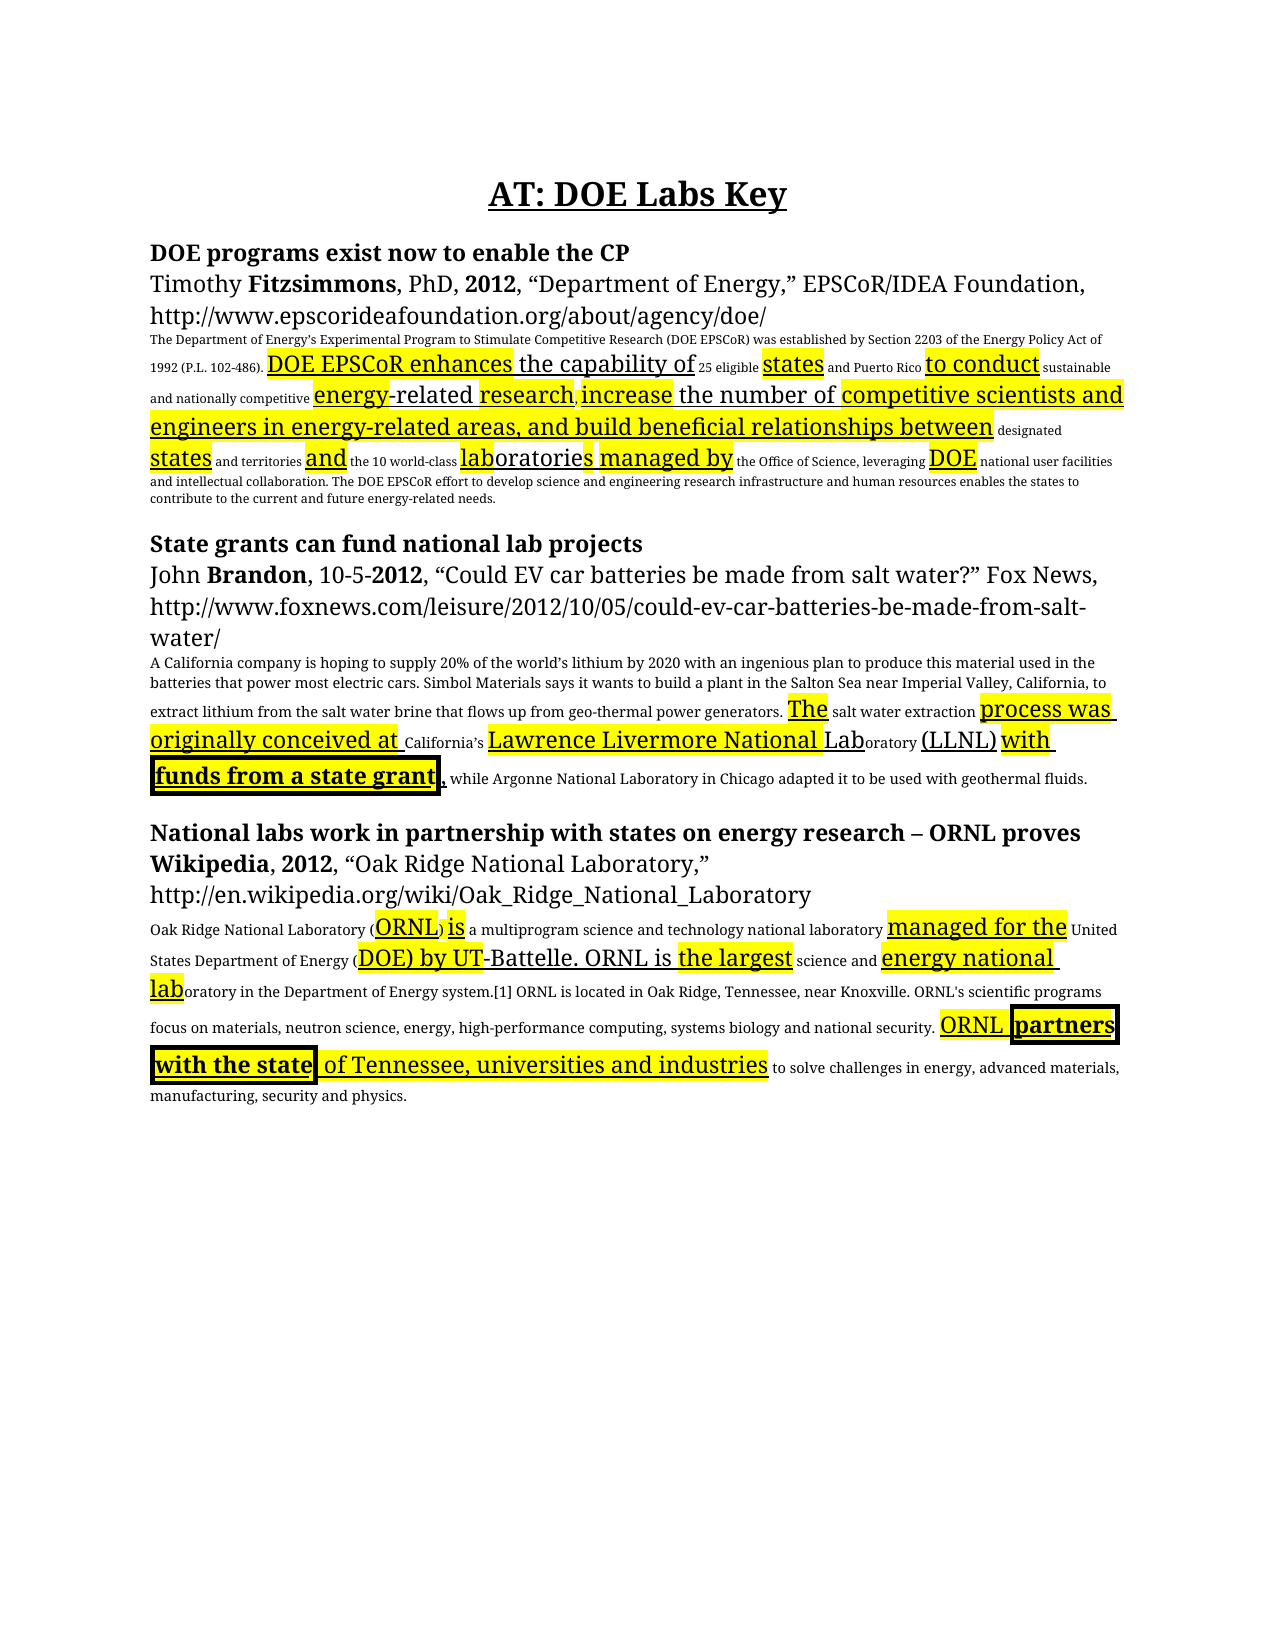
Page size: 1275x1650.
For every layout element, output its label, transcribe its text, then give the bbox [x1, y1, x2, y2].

subtitle National labs work in partnership with states on energy research – ORNL proves [150, 817, 1125, 848]
subtitle AT: DOE Labs Key [150, 171, 1125, 216]
text Timothy Fitzsimmons, PhD, 2012, “Department of Energy,” EPSCoR/IDEA Foundation, http://www.epscorideafoundation.org/about/agency/doe/ [150, 268, 1125, 331]
text The Department of Energy’s Experimental Program to Stimulate Competitive Research (DOE EPSCoR) was established by Section 2203 of the Energy Policy Act of 1992 (P.L. 102-486). DOE EPSCoR enhances the capability of 25 eligible states and Puerto Rico to conduct sustainable and nationally competitive energy-related research, increase the number of competitive scientists and engineers in energy-related areas, and build beneficial relationships between designated states and territories and the 10 world-class laboratories managed by the Office of Science, leveraging DOE national user facilities and intellectual collaboration. The DOE EPSCoR effort to develop science and engineering research infrastructure and human resources enables the states to contribute to the current and future energy-related needs. [150, 331, 1125, 507]
subtitle DOE programs exist now to enable the CP [150, 237, 1125, 268]
text Wikipedia, 2012, “Oak Ridge National Laboratory,” http://en.wikipedia.org/wiki/Oak_Ridge_National_Laboratory [150, 848, 1125, 910]
text A California company is hoping to supply 20% of the world’s lithium by 2020 with an ingenious plan to produce this material used in the batteries that power most electric cars. Simbol Materials says it wants to build a plant in the Salton Sea near Imperial Valley, California, to extract lithium from the salt water brine that flows up from geo-thermal power generators. The salt water extraction process was originally conceived at California’s Lawrence Livermore National Laboratory (LLNL) with funds from a state grant, while Argonne National Laboratory in Chicago adapted it to be used with geothermal fluids. [150, 653, 1125, 796]
subtitle State grants can fund national lab projects [150, 528, 1125, 559]
text Oak Ridge National Laboratory (ORNL) is a multiprogram science and technology national laboratory managed for the United States Department of Energy (DOE) by UT-Battelle. ORNL is the largest science and energy national laboratory in the Department of Energy system.[1] ORNL is located in Oak Ridge, Tennessee, near Knoxville. ORNL's scientific programs focus on materials, neutron science, energy, high-performance computing, systems biology and national security. ORNL partners with the state of Tennessee, universities and industries to solve challenges in energy, advanced materials, manufacturing, security and physics. [150, 910, 1125, 1105]
text John Brandon, 10-5-2012, “Could EV car batteries be made from salt water?” Fox News, http://www.foxnews.com/leisure/2012/10/05/could-ev-car-batteries-be-made-from-salt-water/ [150, 559, 1125, 653]
